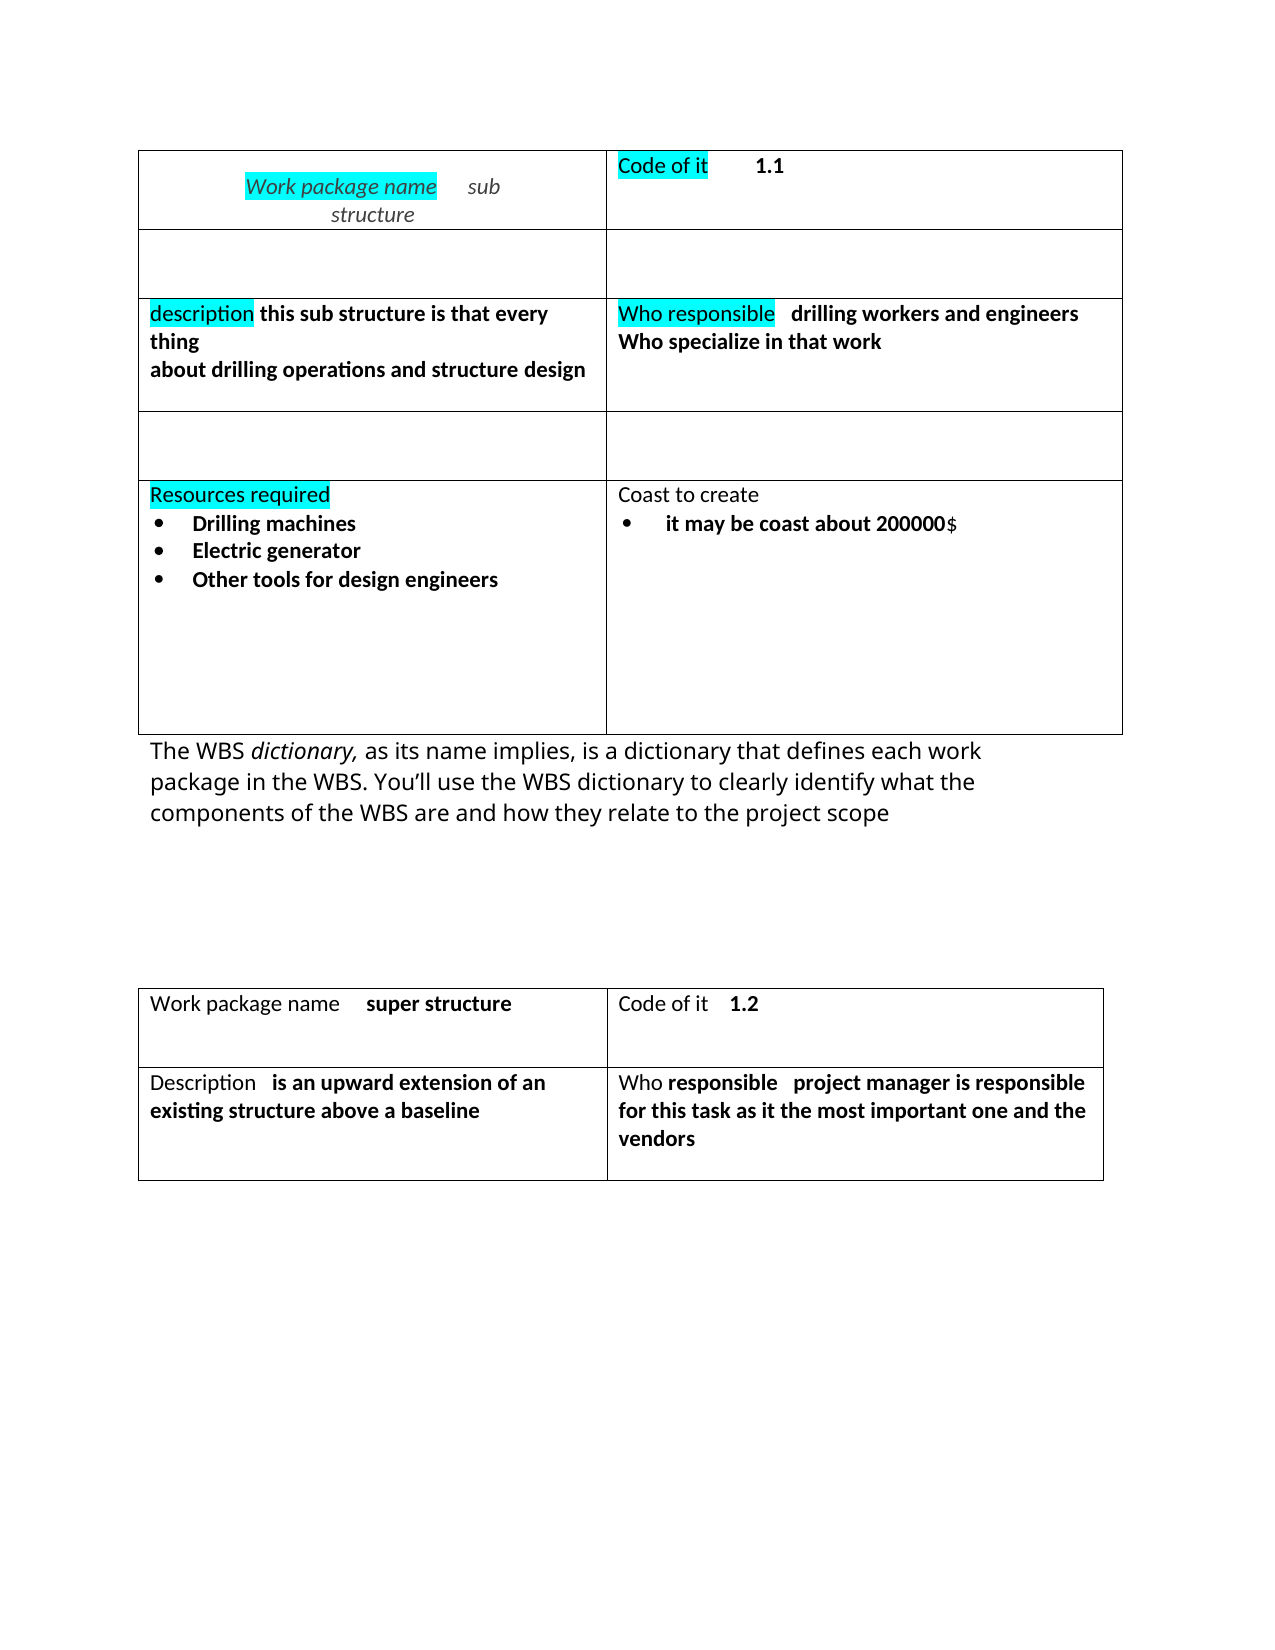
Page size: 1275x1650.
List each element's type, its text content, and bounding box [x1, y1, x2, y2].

table_header Code of it 1.2 [608, 989, 1103, 1067]
table_cell Description is an upward extension of an existing structure above a baseline [139, 1068, 607, 1180]
table_cell [139, 412, 606, 479]
table_header Code of it 1.1 [607, 151, 1122, 229]
table_cell Coast to create it may be coast about 200000$ [607, 481, 1122, 733]
text package in the WBS. You’ll use the WBS dictionary to clearly identify what the [150, 766, 1125, 797]
table_header Work package name super structure [139, 989, 607, 1067]
table_header Work package name sub structure [139, 151, 606, 229]
table_cell Who responsible project manager is responsible for this task as it the most important one and the vendors [608, 1068, 1103, 1180]
table_cell [139, 230, 606, 298]
table_cell [607, 230, 1122, 298]
table_cell description this sub structure is that every thing about drilling operations and structure design [139, 299, 606, 411]
text components of the WBS are and how they relate to the project scope [150, 797, 1125, 828]
text The WBS dictionary, as its name implies, is a dictionary that defines each work [150, 734, 1125, 766]
table_cell [607, 412, 1122, 479]
table_cell Resources required Drilling machines Electric generator Other tools for design engineers [139, 481, 606, 733]
table_cell Who responsible drilling workers and engineers Who specialize in that work [607, 299, 1122, 411]
